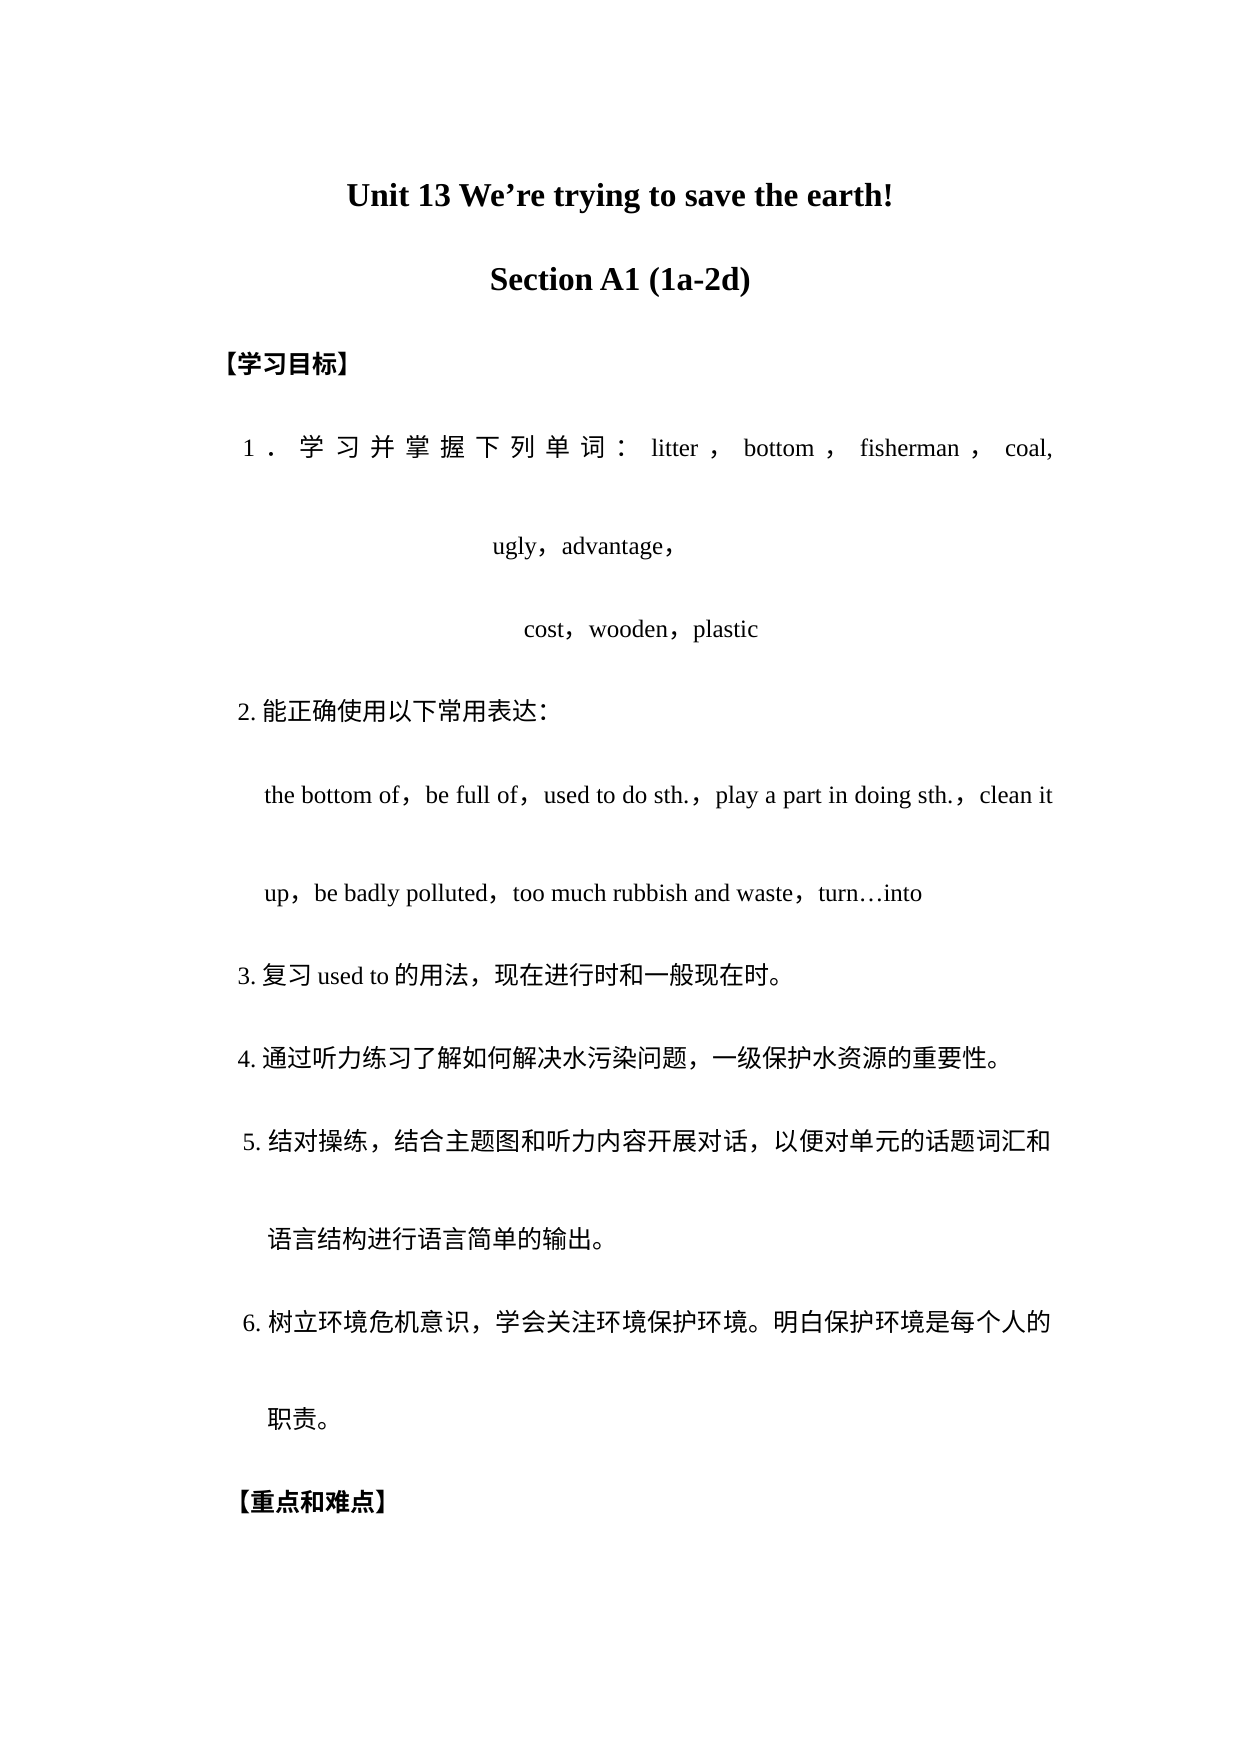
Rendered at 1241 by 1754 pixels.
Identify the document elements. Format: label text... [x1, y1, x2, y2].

text 【学习目标】 [187, 330, 1053, 395]
text 6. 树立环境危机意识，学会关注环境保护环境。明白保护环境是每个人的职责。 [242, 1288, 1053, 1450]
text 【重点和难点】 [187, 1468, 1053, 1533]
text 5. 结对操练，结合主题图和听力内容开展对话，以便对单元的话题词汇和语言结构进行语言简单的输出。 [242, 1107, 1053, 1270]
text cost，wooden，plastic [461, 594, 1053, 659]
text the bottom of，be full of，used to do sth.，play a part in doing sth.，clean it up，be badly polluted，too much rubbish and waste，turn…into [264, 760, 1053, 923]
text 4. 通过听力练习了解如何解决水污染问题，一级保护水资源的重要性。 [187, 1024, 1053, 1089]
text Unit 13 We’re trying to save the earth! [187, 162, 1053, 227]
text Section A1 (1a-2d) [187, 246, 1053, 311]
text 2. 能正确使用以下常用表达： [187, 677, 1053, 742]
text 1．学习并掌握下列单词：litter，bottom，fisherman，coal, ugly，advantage， [242, 413, 1053, 576]
text 3. 复习used to的用法，现在进行时和一般现在时。 [187, 941, 1053, 1006]
